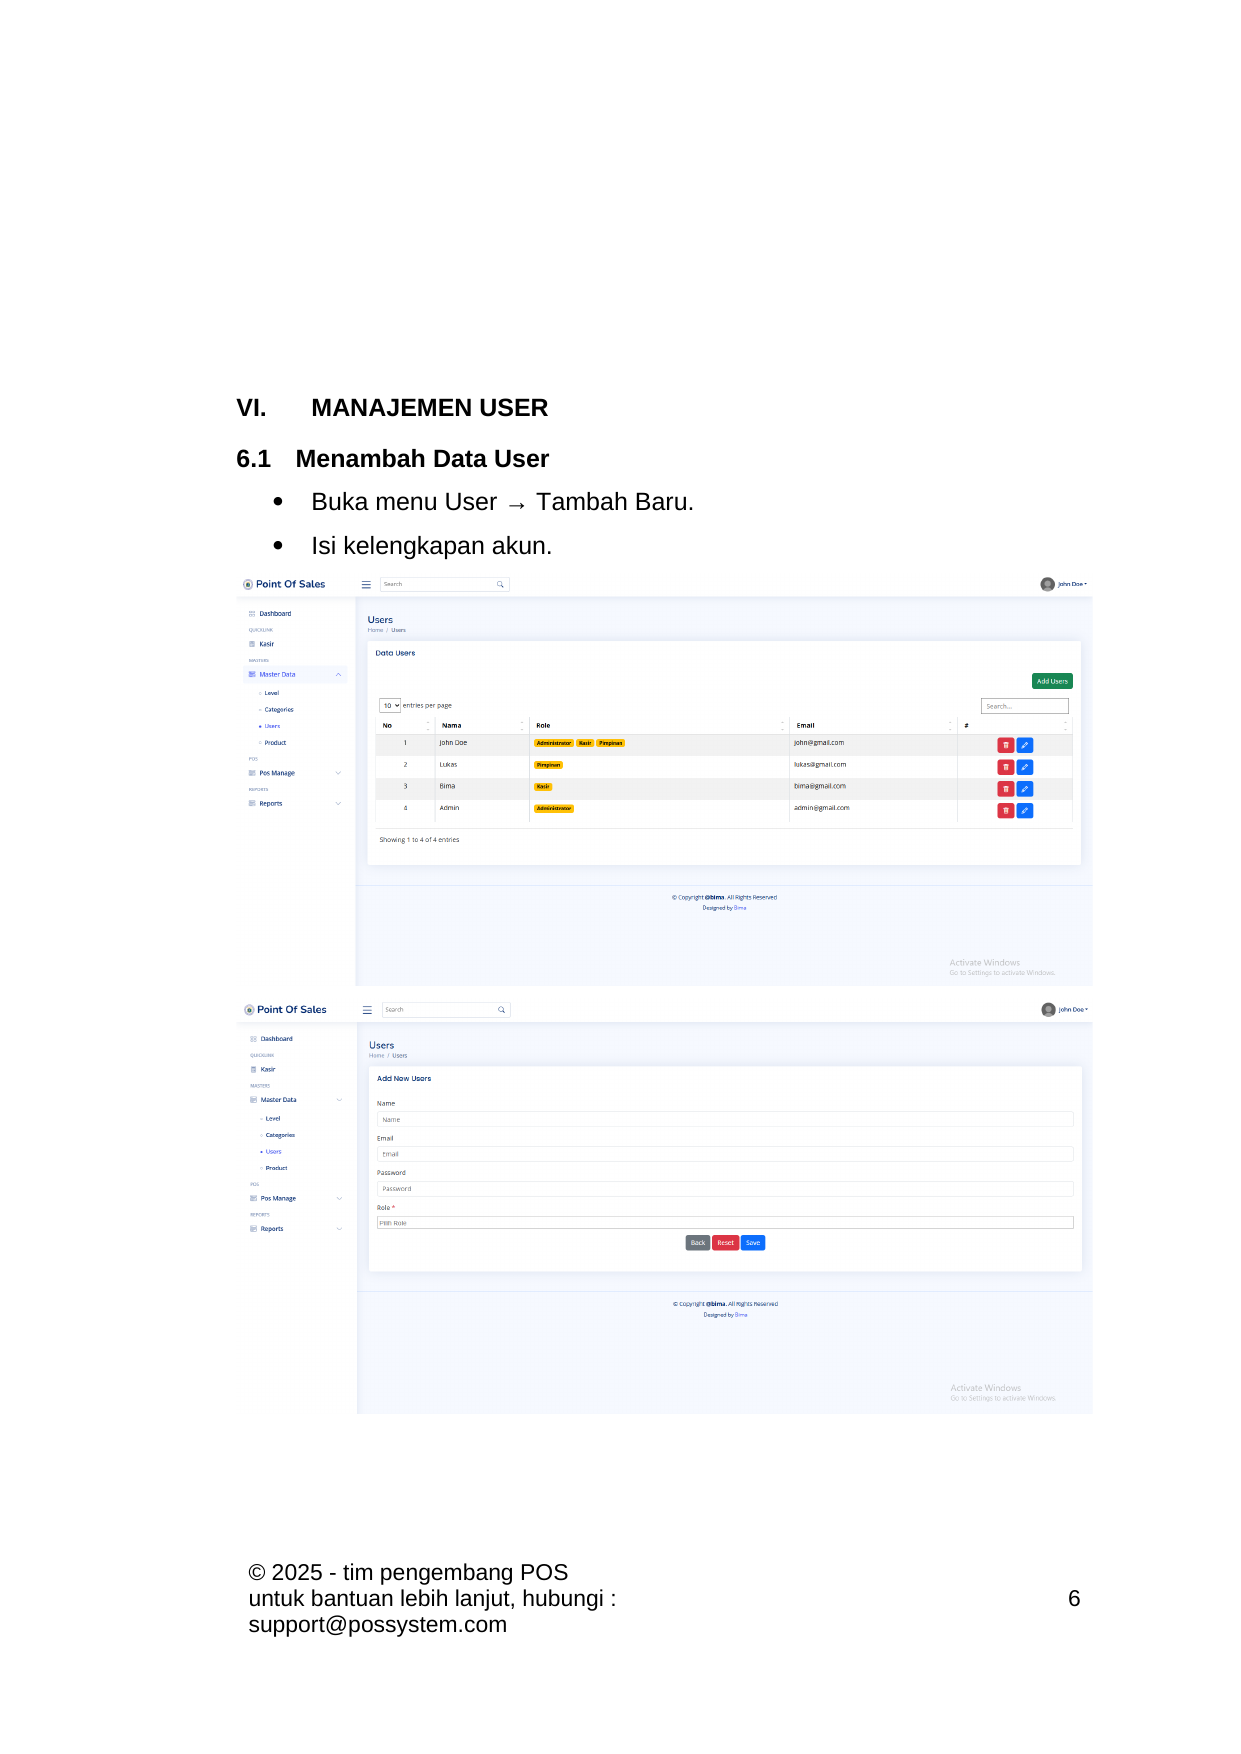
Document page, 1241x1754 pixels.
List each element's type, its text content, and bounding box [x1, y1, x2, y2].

list Isi kelengkapan akun. [274, 531, 1092, 559]
list Buka menu User → Tambah Baru. [274, 487, 1092, 516]
subtitle MANAJEMEN USER [236, 393, 1092, 422]
list Menambah Data User [236, 444, 1092, 473]
picture [236, 998, 1093, 1414]
picture [236, 573, 1093, 986]
